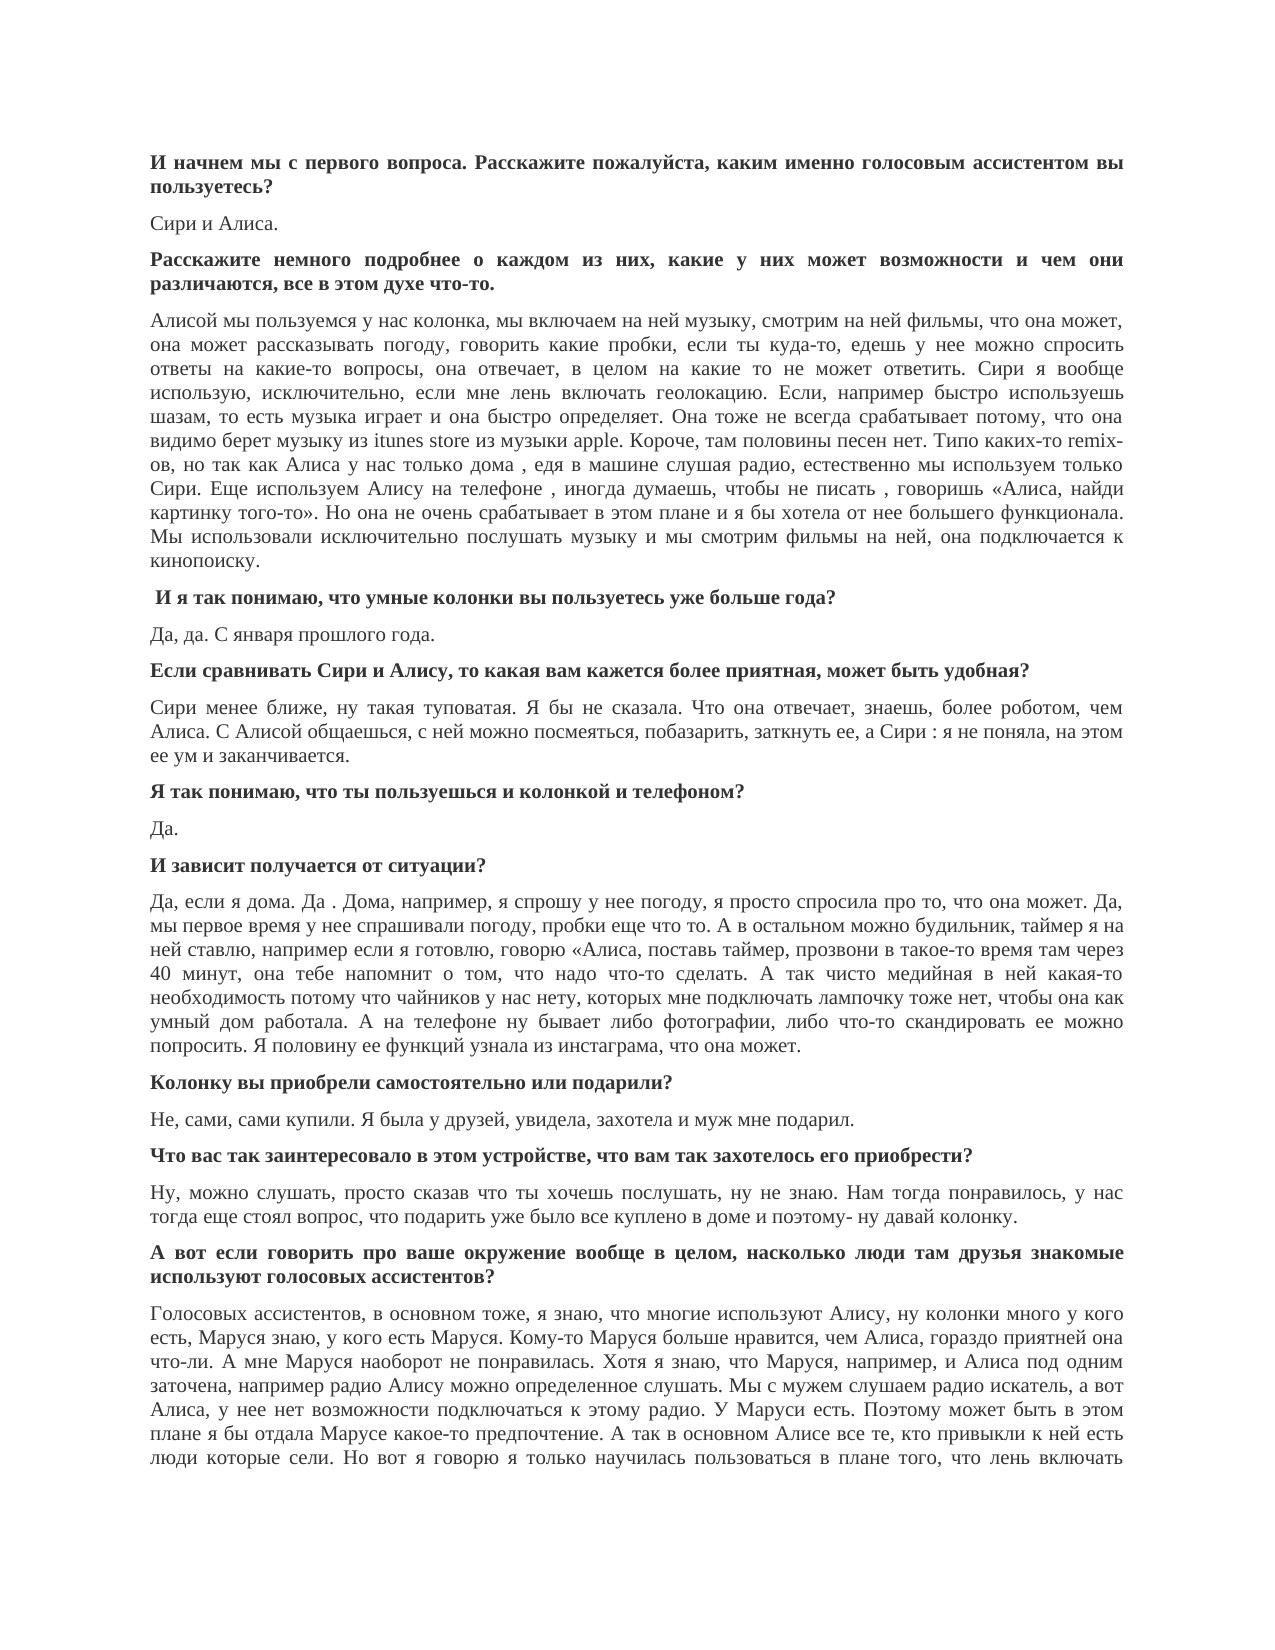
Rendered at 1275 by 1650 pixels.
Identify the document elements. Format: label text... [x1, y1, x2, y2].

text Расскажите немного подробнее о каждом из них, какие у них может возможности и чем они различаются, все в этом духе что-то. [150, 247, 1125, 295]
text А вот если говорить про ваше окружение вообще в целом, насколько люди там друзья знакомые используют голосовых ассистентов? [150, 1240, 1125, 1288]
text Сири менее ближе, ну такая туповатая. Я бы не сказала. Что она отвечает, знаешь, более роботом, чем Алиса. С Алисой общаешься, с ней можно посмеяться, побазарить, заткнуть ее, а Сири : я не поняла, на этом ее ум и заканчивается. [150, 695, 1125, 767]
text Сири и Алиса. [150, 211, 1125, 235]
text И я так понимаю, что умные колонки вы пользуетесь уже больше года? [150, 585, 1125, 609]
text Ну, можно слушать, просто сказав что ты хочешь послушать, ну не знаю. Нам тогда понравилось, у нас тогда еще стоял вопрос, что подарить уже было все куплено в доме и поэтому- ну давай колонку. [150, 1180, 1125, 1228]
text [150, 1301, 1125, 1469]
text Да, если я дома. Да . Дома, например, я спрошу у нее погоду, я просто спросила про то, что она может. Да, мы первое время у нее спрашивали погоду, пробки еще что то. А в остальном можно будильник, таймер я на ней ставлю, например если я готовлю, говорю «Алиса, поставь таймер, прозвони в такое-то время там через 40 минут, она тебе напомнит о том, что надо что-то сделать. А так чисто медийная в ней какая-то необходимость потому что чайников у нас нету, которых мне подключать лампочку тоже нет, чтобы она как умный дом работала. А на телефоне ну бывает либо фотографии, либо что-то скандировать ее можно попросить. Я половину ее функций узнала из инстаграма, что она может. [150, 889, 1125, 1057]
text Да. [150, 816, 1125, 840]
text Колонку вы приобрели самостоятельно или подарили? [150, 1070, 1125, 1094]
text Не, сами, сами купили. Я была у друзей, увидела, захотела и муж мне подарил. [150, 1107, 1125, 1131]
text Я так понимаю, что ты пользуешься и колонкой и телефоном? [150, 779, 1125, 803]
text И зависит получается от ситуации? [150, 852, 1125, 877]
text И начнем мы с первого вопроса. Расскажите пожалуйста, каким именно голосовым ассистентом вы пользуетесь? [150, 150, 1125, 198]
text Что вас так заинтересовало в этом устройстве, что вам так захотелось его приобрести? [150, 1143, 1125, 1167]
text Алисой мы пользуемся у нас колонка, мы включаем на ней музыку, смотрим на ней фильмы, что она может, она может рассказывать погоду, говорить какие пробки, если ты куда-то, едешь у нее можно спросить ответы на какие-то вопросы, она отвечает, в целом на какие то не может ответить. Сири я вообще использую, исключительно, если мне лень включать геолокацию. Если, например быстро используешь шазам, то есть музыка играет и она быстро определяет. Она тоже не всегда срабатывает потому, что она видимо берет музыку из itunes store из музыки apple. Короче, там половины песен нет. Типо каких-то remix-ов, но так как Алиса у нас только дома , едя в машине слушая радио, естественно мы используем только Сири. Еще используем Алису на телефоне , иногда думаешь, чтобы не писать , говоришь «Алиса, найди картинку того-то». Но она не очень срабатывает в этом плане и я бы хотела от нее большего функционала. Мы использовали исключительно послушать музыку и мы смотрим фильмы на ней, она подключается к кинопоиску. [150, 308, 1125, 572]
text Если сравнивать Сири и Алису, то какая вам кажется более приятная, может быть удобная? [150, 658, 1125, 682]
text Да, да. С января прошлого года. [150, 622, 1125, 646]
